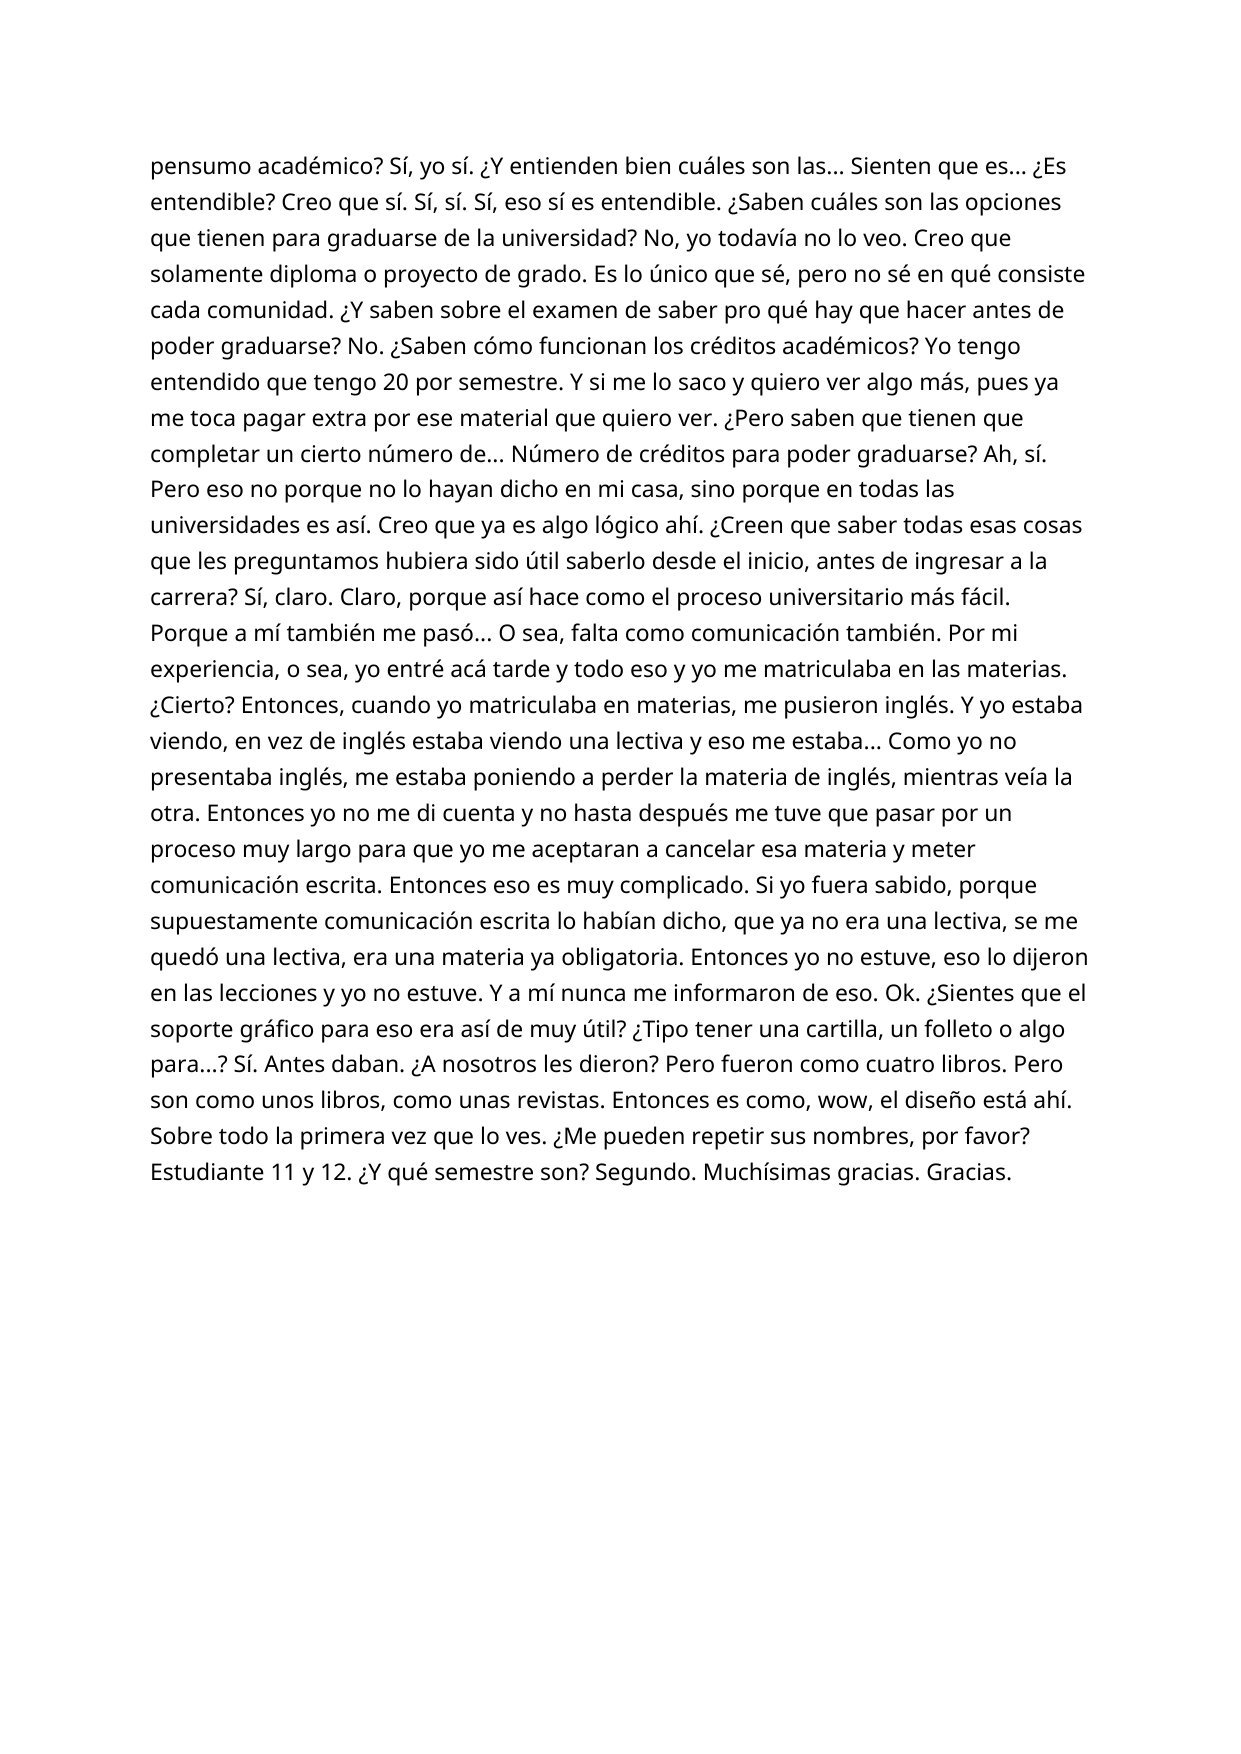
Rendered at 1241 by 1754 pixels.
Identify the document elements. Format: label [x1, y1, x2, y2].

text [150, 150, 1090, 1187]
